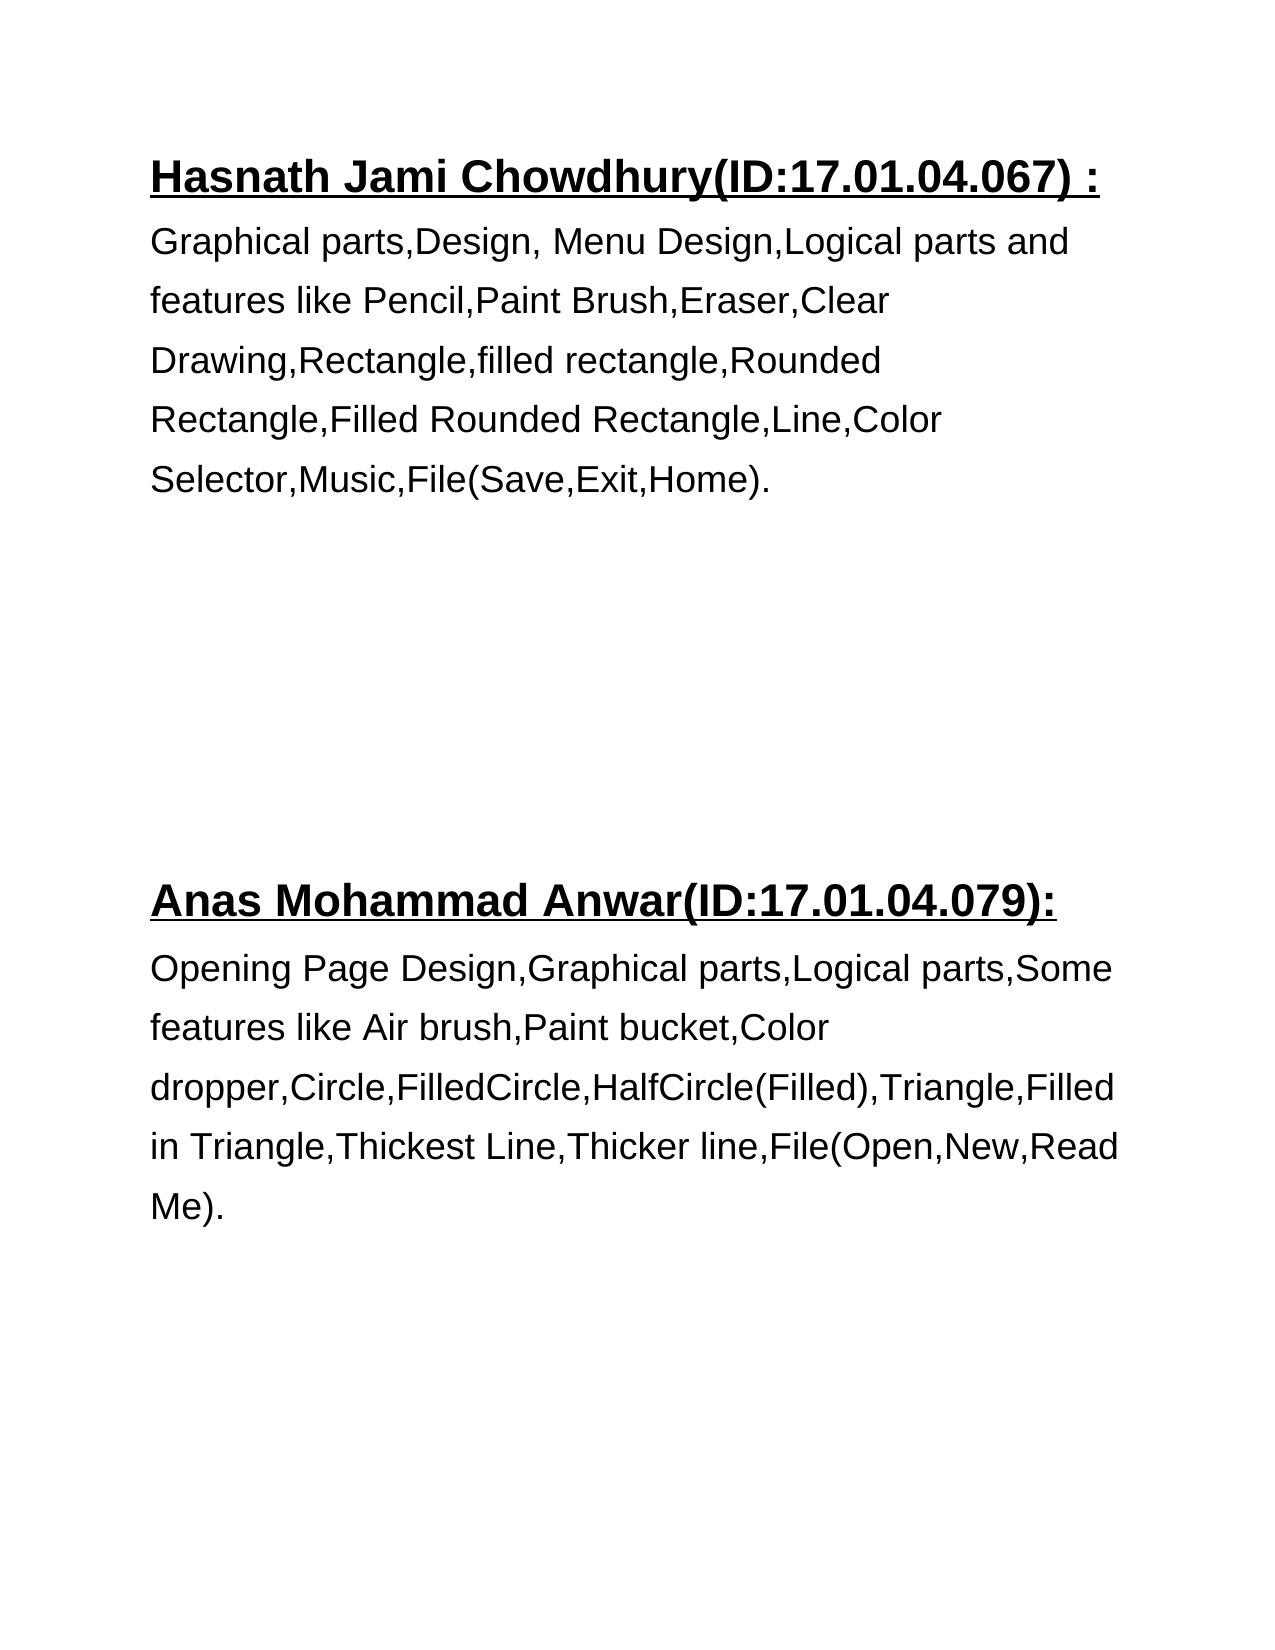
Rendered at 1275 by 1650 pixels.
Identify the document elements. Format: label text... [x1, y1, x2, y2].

text Hasnath Jami Chowdhury(ID:17.01.04.067) : Graphical parts,Design, Menu Design,Logical parts and features like Pencil,Paint Brush,Eraser,Clear Drawing,Rectangle,filled rectangle,Rounded Rectangle,Filled Rounded Rectangle,Line,Color Selector,Music,File(Save,Exit,Home). [150, 150, 1125, 500]
text Anas Mohammad Anwar(ID:17.01.04.079): [150, 873, 1125, 926]
text Opening Page Design,Graphical parts,Logical parts,Some features like Air brush,Paint bucket,Color [150, 946, 1125, 1049]
text dropper,Circle,FilledCircle,HalfCircle(Filled),Triangle,Filled in Triangle,Thickest Line,Thicker line,File(Open,New,Read Me). [150, 1065, 1125, 1227]
